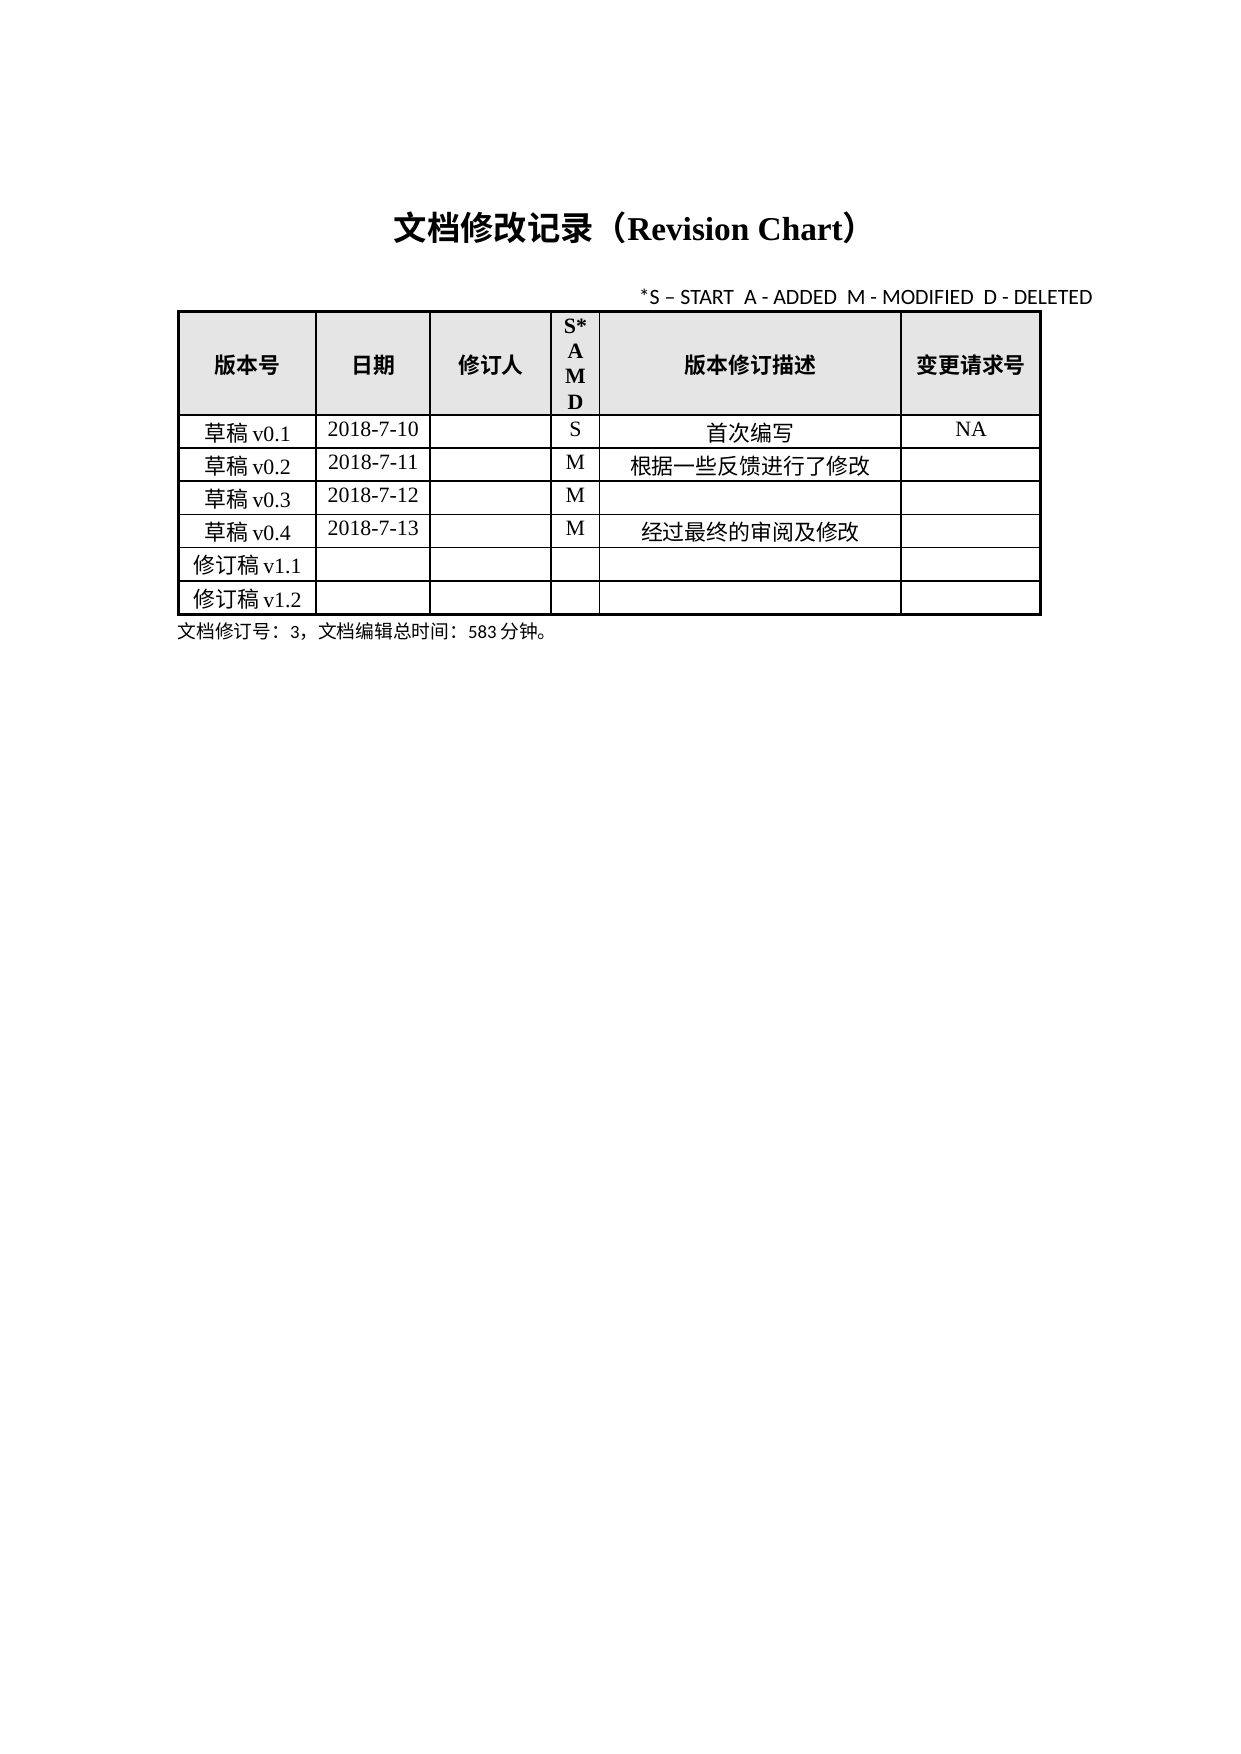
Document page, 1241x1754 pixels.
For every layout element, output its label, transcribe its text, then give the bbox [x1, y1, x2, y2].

table_cell 2018-7-11 [317, 449, 429, 480]
table_cell [317, 548, 429, 580]
table_cell M [552, 482, 599, 514]
table_cell [600, 482, 900, 514]
table_cell 草稿v0.2 [180, 449, 315, 480]
table_cell [431, 449, 550, 480]
table_cell M [552, 515, 599, 547]
table_cell S [552, 416, 599, 447]
table_cell [317, 582, 429, 613]
table_cell 首次编写 [600, 416, 900, 447]
table_cell [431, 548, 550, 580]
text 文档修订号：，文档编辑总时间：583分钟。 [177, 616, 1092, 644]
table_header 变更请求号 [902, 313, 1039, 414]
text *S – START A - ADDED M - MODIFIED D - DELETED [177, 283, 1092, 310]
table_cell [902, 482, 1039, 514]
table_cell [552, 548, 599, 580]
table_cell [431, 582, 550, 613]
table_cell NA [902, 416, 1039, 447]
table_cell M [552, 449, 599, 480]
table_cell [431, 482, 550, 514]
table_cell [902, 515, 1039, 547]
table_cell [431, 416, 550, 447]
table_cell [902, 449, 1039, 480]
table_cell 修订稿v1.1 [180, 548, 315, 580]
table_cell 草稿v0.1 [180, 416, 315, 447]
table_cell [600, 548, 900, 580]
table_cell 草稿v0.4 [180, 515, 315, 547]
table_cell [902, 582, 1039, 613]
table_cell 2018-7-12 [317, 482, 429, 514]
table_cell [552, 582, 599, 613]
table_cell [431, 515, 550, 547]
table_cell 修订稿v1.2 [180, 582, 315, 613]
table_cell 经过最终的审阅及修改 [600, 515, 900, 547]
table_header 版本修订描述 [600, 313, 900, 414]
table_cell 2018-7-10 [317, 416, 429, 447]
table_cell 根据一些反馈进行了修改 [600, 449, 900, 480]
text 文档修改记录（Revision Chart） [177, 202, 1092, 250]
table_cell [902, 548, 1039, 580]
table_cell 草稿v0.3 [180, 482, 315, 514]
table_header 日期 [317, 313, 429, 414]
table_header S* A M D [552, 313, 599, 414]
table_header 版本号 [180, 313, 315, 414]
table_cell 2018-7-13 [317, 515, 429, 547]
table_header 修订人 [431, 313, 550, 414]
table_cell [600, 582, 900, 613]
